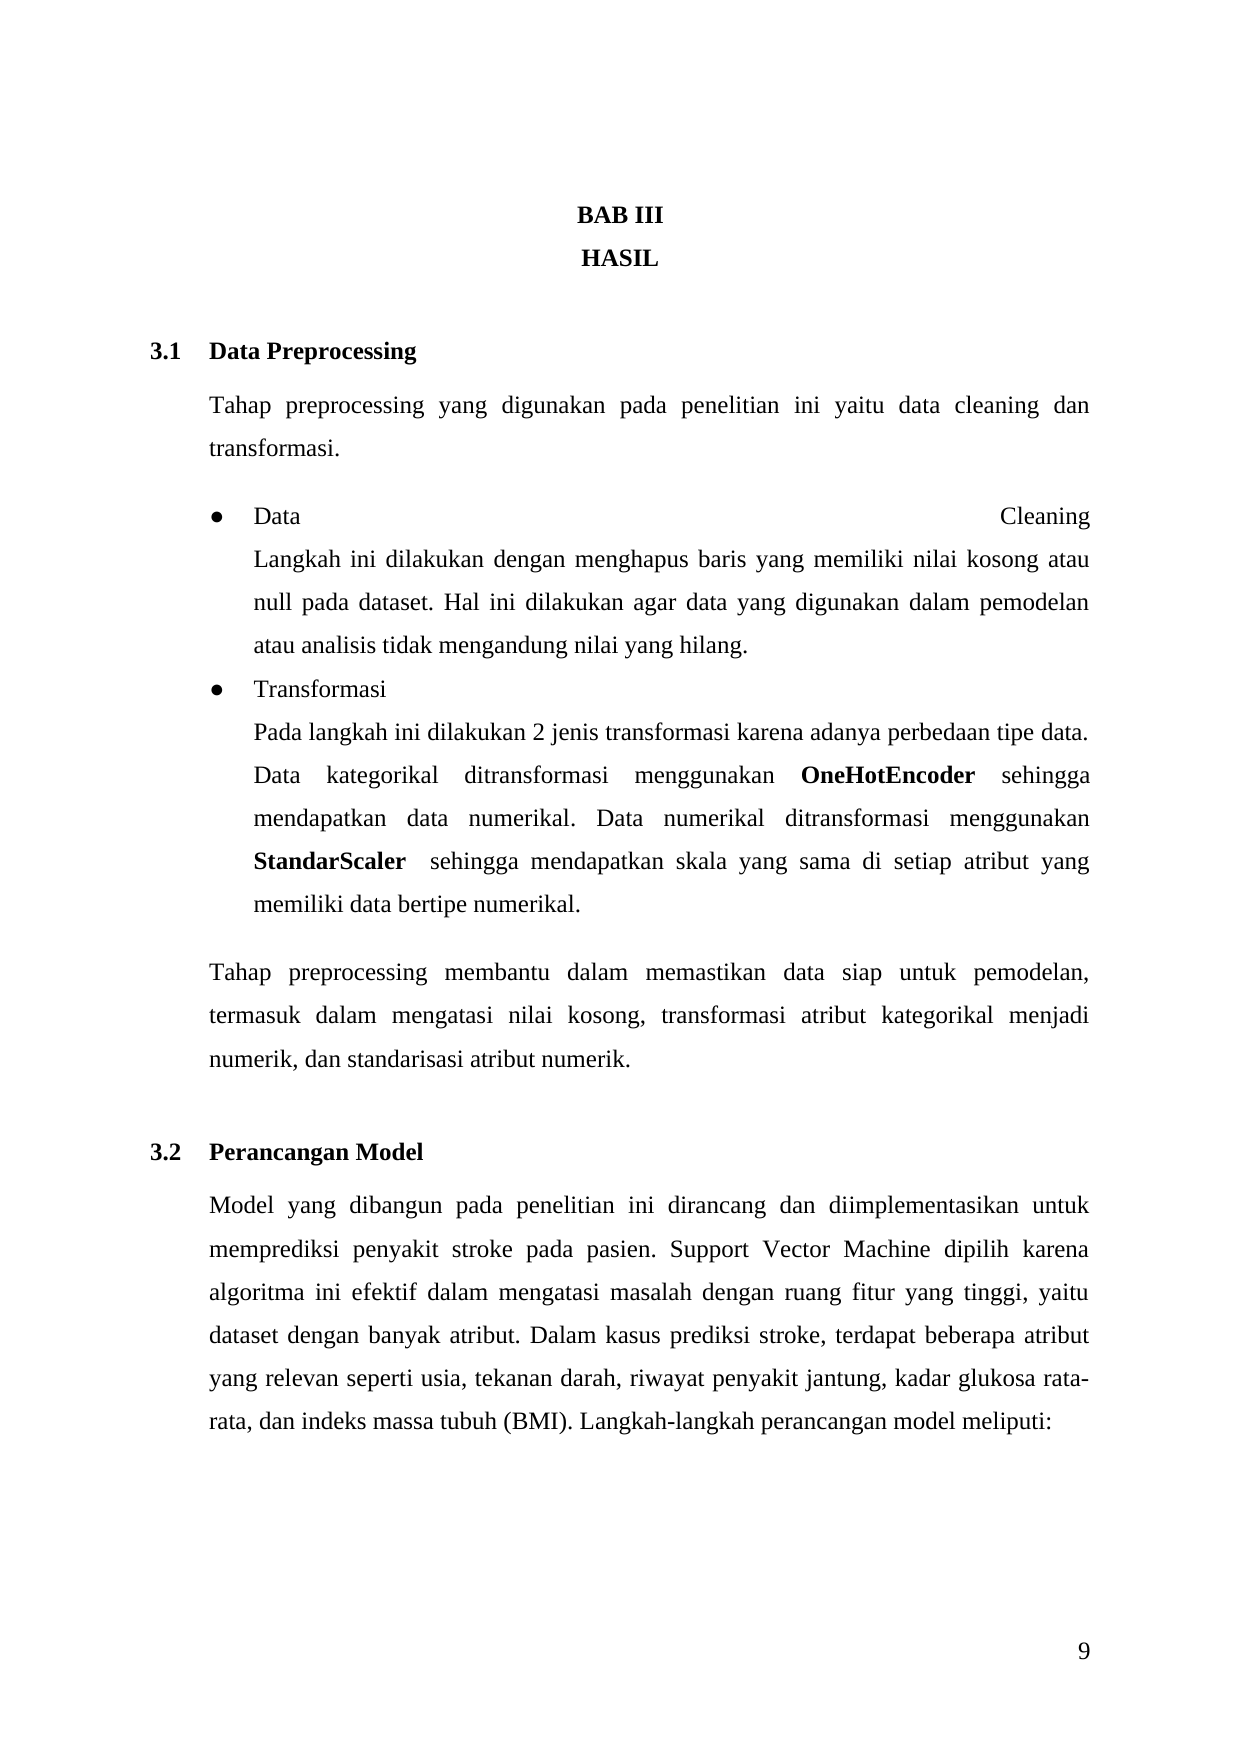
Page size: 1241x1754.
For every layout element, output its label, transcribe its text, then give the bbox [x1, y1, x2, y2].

list Data Cleaning Langkah ini dilakukan dengan menghapus baris yang memiliki nilai kosong atau null pada dataset. Hal ini dilakukan agar data yang digunakan dalam pemodelan atau analisis tidak mengandung nilai yang hilang. [209, 501, 1090, 659]
text Tahap preprocessing yang digunakan pada penelitian ini yaitu data cleaning dan transformasi. [209, 390, 1090, 462]
text Model yang dibangun pada penelitian ini dirancang dan diimplementasikan untuk memprediksi penyakit stroke pada pasien. Support Vector Machine dipilih karena algoritma ini efektif dalam mengatasi masalah dengan ruang fitur yang tinggi, yaitu dataset dengan banyak atribut. Dalam kasus prediksi stroke, terdapat beberapa atribut yang relevan seperti usia, tekanan darah, riwayat penyakit jantung, kadar glukosa rata-rata, dan indeks massa tubuh (BMI). Langkah-langkah perancangan model meliputi: [209, 1191, 1090, 1435]
subtitle BAB III HASIL [150, 200, 1090, 272]
subtitle Perancangan Model [150, 1137, 1090, 1166]
list Transformasi Pada langkah ini dilakukan 2 jenis transformasi karena adanya perbedaan tipe data. Data kategorikal ditransformasi menggunakan OneHotEncoder sehingga mendapatkan data numerikal. Data numerikal ditransformasi menggunakan StandarScaler sehingga mendapatkan skala yang sama di setiap atribut yang memiliki data bertipe numerikal. [209, 674, 1090, 918]
text Tahap preprocessing membantu dalam memastikan data siap untuk pemodelan, termasuk dalam mengatasi nilai kosong, transformasi atribut kategorikal menjadi numerik, dan standarisasi atribut numerik. [209, 957, 1090, 1072]
subtitle Data Preprocessing [150, 336, 1090, 365]
